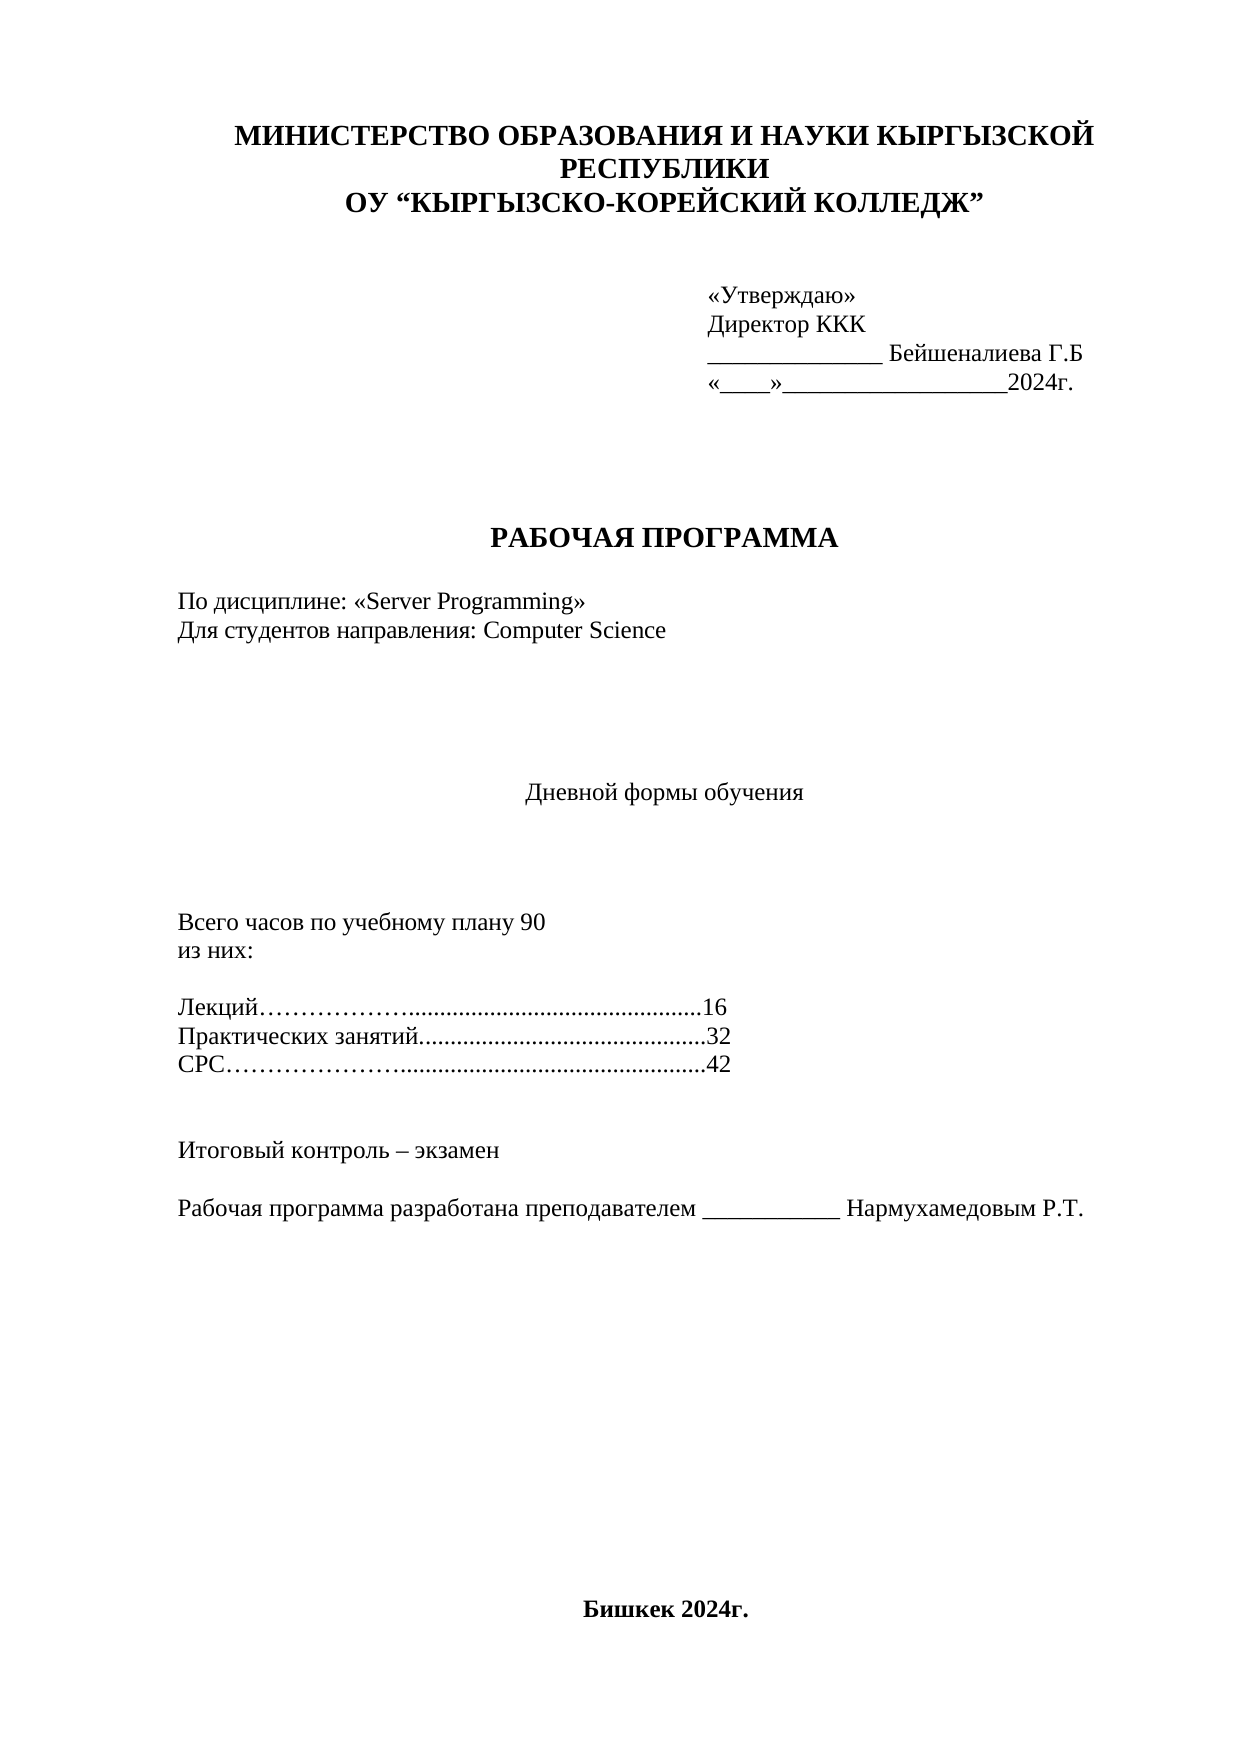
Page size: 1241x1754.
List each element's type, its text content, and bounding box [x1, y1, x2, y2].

text Итоговый контроль – экзамен [178, 1136, 1152, 1164]
text Всего часов по учебному плану 90 [177, 907, 1152, 935]
text По дисциплине: «Server Programming» [177, 587, 1152, 616]
text СРС………………….................................................42 [178, 1050, 1152, 1078]
text Директор ККК [251, 309, 1152, 338]
text Для студентов направления: Computer Science [177, 616, 1152, 644]
text Лекций………………...............................................16 [178, 993, 1152, 1021]
text «Утверждаю» [251, 280, 1152, 309]
text Рабочая программа разработана преподавателем ___________ Нармухамедовым Р.Т. [177, 1193, 1152, 1222]
text ______________ Бейшеналиева Г.Б [251, 338, 1152, 367]
text Практических занятий..............................................32 [178, 1021, 1152, 1050]
text ОУ “КЫРГЫЗСКО-КОРЕЙСКИЙ КОЛЛЕДЖ” [177, 185, 1152, 219]
text из них: [177, 935, 1152, 964]
text Дневной формы обучения [177, 777, 1152, 806]
text «____»__________________2024г. [251, 367, 1152, 395]
text МИНИСТЕРСТВО ОБРАЗОВАНИЯ И НАУКИ КЫРГЫЗСКОЙ РЕСПУБЛИКИ [177, 118, 1152, 185]
text Бишкек 2024г. [180, 1594, 1152, 1623]
text РАБОЧАЯ ПРОГРАММА [177, 520, 1152, 553]
